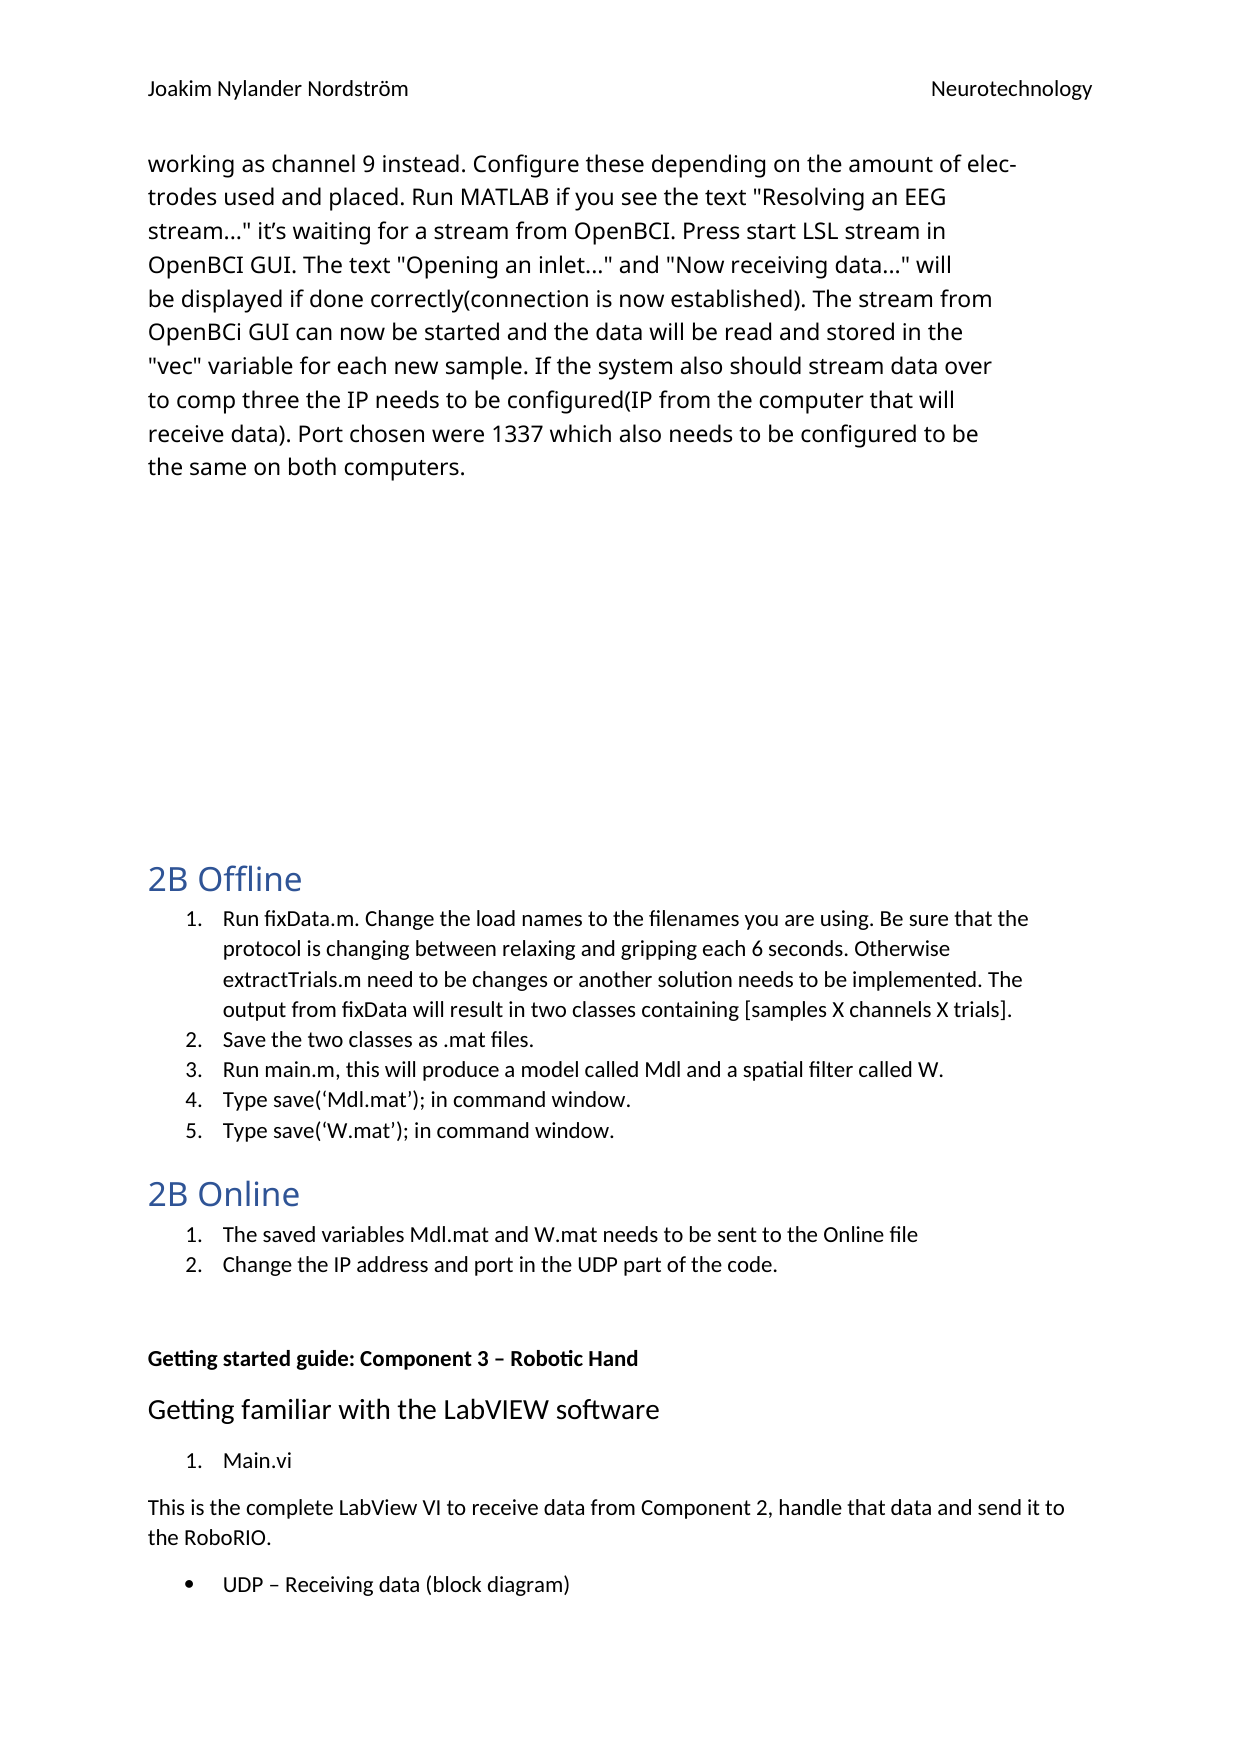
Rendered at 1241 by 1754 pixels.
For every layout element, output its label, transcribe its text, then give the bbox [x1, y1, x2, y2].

list Save the two classes as .mat files. [185, 1025, 1093, 1053]
list Type save(‘W.mat’); in command window. [185, 1116, 1093, 1144]
list UDP – Receiving data (block diagram) [185, 1570, 1093, 1598]
text This is the complete LabView VI to receive data from Component 2, handle that data and send it to the RoboRIO. [148, 1493, 1093, 1551]
subtitle 2B Offline [148, 855, 1093, 901]
list Run fixData.m. Change the load names to the filenames you are using. Be sure that the protocol is changing between relaxing and gripping each 6 seconds. Otherwise extractTrials.m need to be changes or another solution needs to be implemented. The output from fixData will result in two classes containing [samples X channels X trials]. [185, 904, 1093, 1023]
list Run main.m, this will produce a model called Mdl and a spatial filter called W. [185, 1055, 1093, 1083]
text Getting familiar with the LabVIEW software [148, 1391, 1093, 1426]
list Type save(‘Mdl.mat’); in command window. [185, 1086, 1093, 1114]
list Change the IP address and port in the UDP part of the code. [185, 1250, 1093, 1278]
list Main.vi [185, 1446, 1093, 1474]
subtitle 2B Online [148, 1171, 1093, 1216]
text Getting started guide: Component 3 – Robotic Hand [148, 1344, 1093, 1372]
list The saved variables Mdl.mat and W.mat needs to be sent to the Online file [185, 1220, 1093, 1248]
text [148, 148, 1093, 483]
